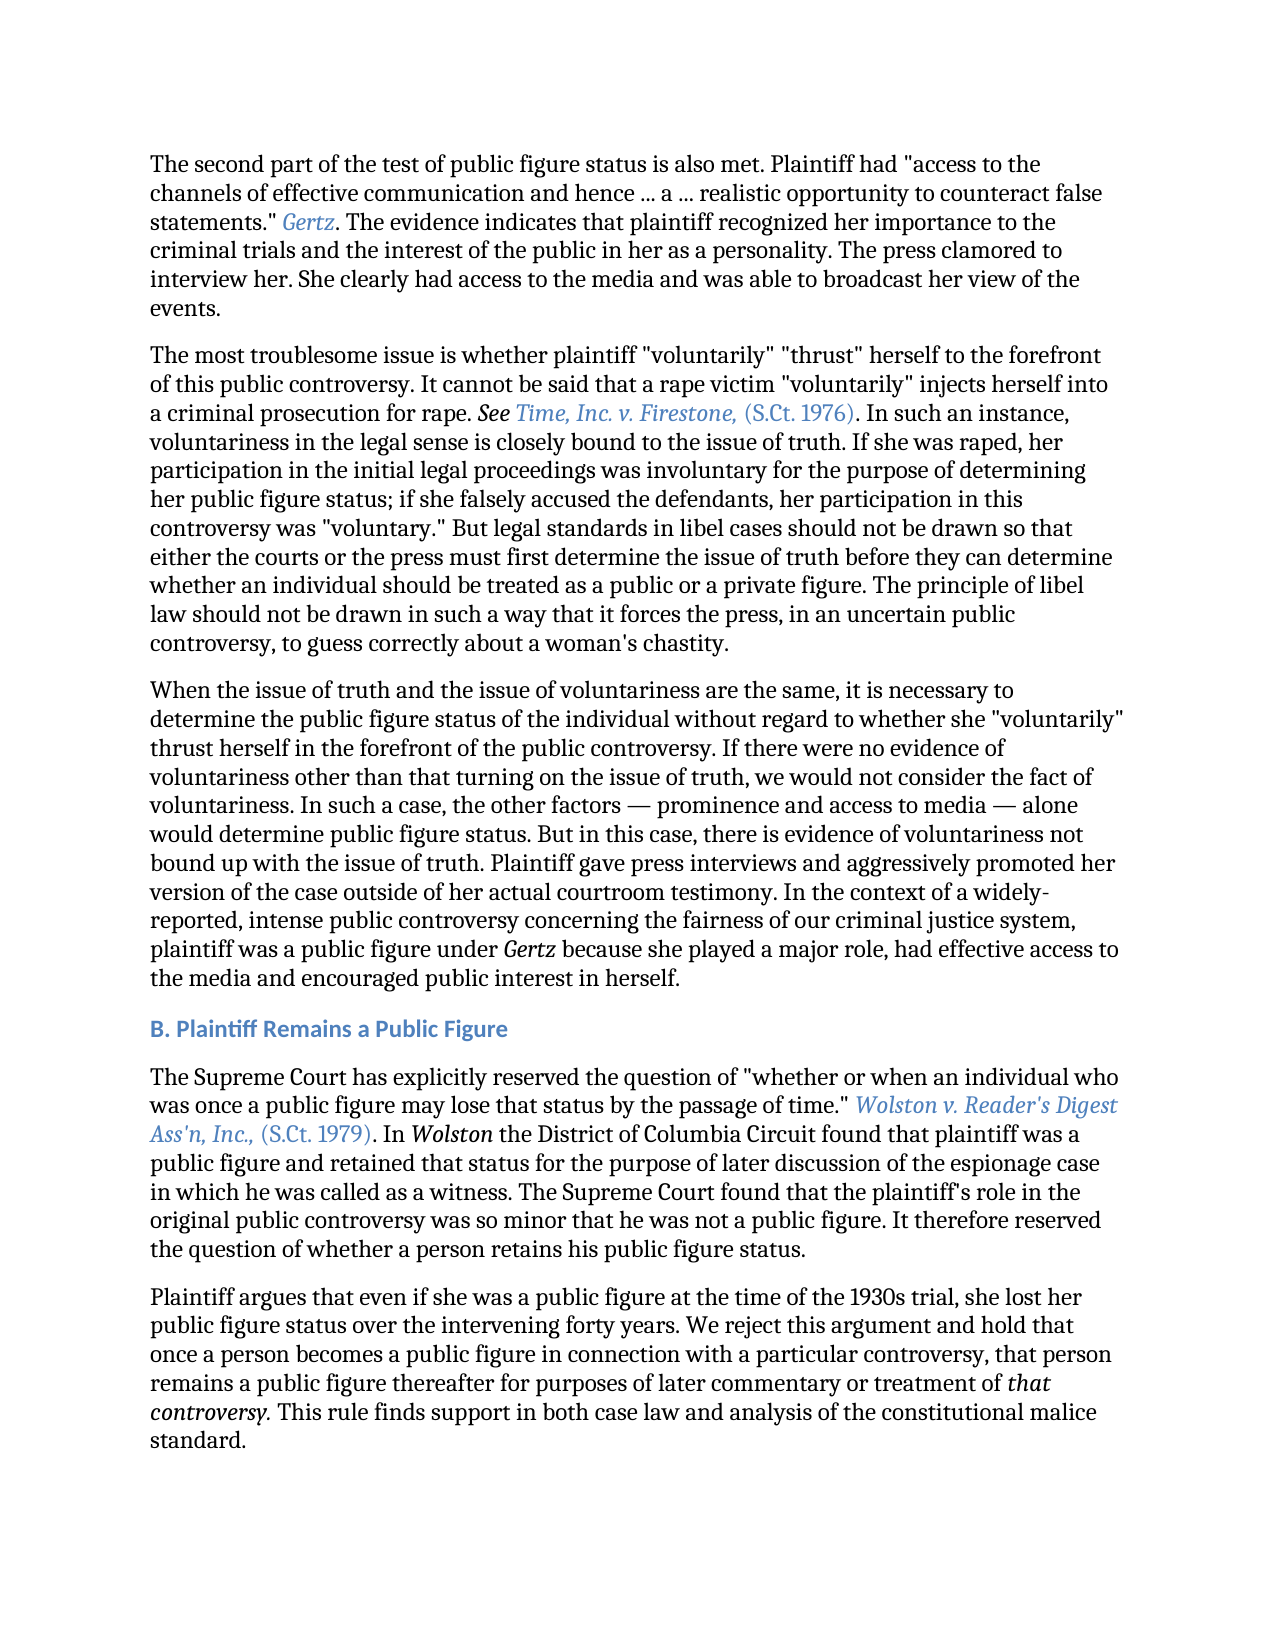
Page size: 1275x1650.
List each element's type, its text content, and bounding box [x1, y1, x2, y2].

text Plaintiff argues that even if she was a public figure at the time of the 1930s trial, she lost her public figure status over the intervening forty years. We reject this argument and hold that once a person becomes a public figure in connection with a particular controversy, that person remains a public figure thereafter for purposes of later commentary or treatment of that controversy. This rule finds support in both case law and analysis of the constitutional malice standard. [150, 1283, 1125, 1455]
text The Supreme Court has explicitly reserved the question of "whether or when an individual who was once a public figure may lose that status by the passage of time." Wolston v. Reader's Digest Ass'n, Inc., (S.Ct. 1979). In Wolston the District of Columbia Circuit found that plaintiff was a public figure and retained that status for the purpose of later discussion of the espionage case in which he was called as a witness. The Supreme Court found that the plaintiff's role in the original public controversy was so minor that he was not a public figure. It therefore reserved the question of whether a person retains his public figure status. [150, 1063, 1125, 1264]
text The second part of the test of public figure status is also met. Plaintiff had "access to the channels of effective communication and hence ... a ... realistic opportunity to counteract false statements." Gertz. The evidence indicates that plaintiff recognized her importance to the criminal trials and the interest of the public in her as a personality. The press clamored to interview her. She clearly had access to the media and was able to broadcast her view of the events. [150, 150, 1125, 322]
text The most troublesome issue is whether plaintiff "voluntarily" "thrust" herself to the forefront of this public controversy. It cannot be said that a rape victim "voluntarily" injects herself into a criminal prosecution for rape. See Time, Inc. v. Firestone, (S.Ct. 1976). In such an instance, voluntariness in the legal sense is closely bound to the issue of truth. If she was raped, her participation in the initial legal proceedings was involuntary for the purpose of determining her public figure status; if she falsely accused the defendants, her participation in this controversy was "voluntary." But legal standards in libel cases should not be drawn so that either the courts or the press must first determine the issue of truth before they can determine whether an individual should be treated as a public or a private figure. The principle of libel law should not be drawn in such a way that it forces the press, in an uncertain public controversy, to guess correctly about a woman's chastity. [150, 341, 1125, 657]
subtitle B. Plaintiff Remains a Public Figure [150, 1013, 1125, 1044]
text When the issue of truth and the issue of voluntariness are the same, it is necessary to determine the public figure status of the individual without regard to whether she "voluntarily" thrust herself in the forefront of the public controversy. If there were no evidence of voluntariness other than that turning on the issue of truth, we would not consider the fact of voluntariness. In such a case, the other factors — prominence and access to media — alone would determine public figure status. But in this case, there is evidence of voluntariness not bound up with the issue of truth. Plaintiff gave press interviews and aggressively promoted her version of the case outside of her actual courtroom testimony. In the context of a widely-reported, intense public controversy concerning the fairness of our criminal justice system, plaintiff was a public figure under Gertz because she played a major role, had effective access to the media and encouraged public interest in herself. [150, 676, 1125, 992]
